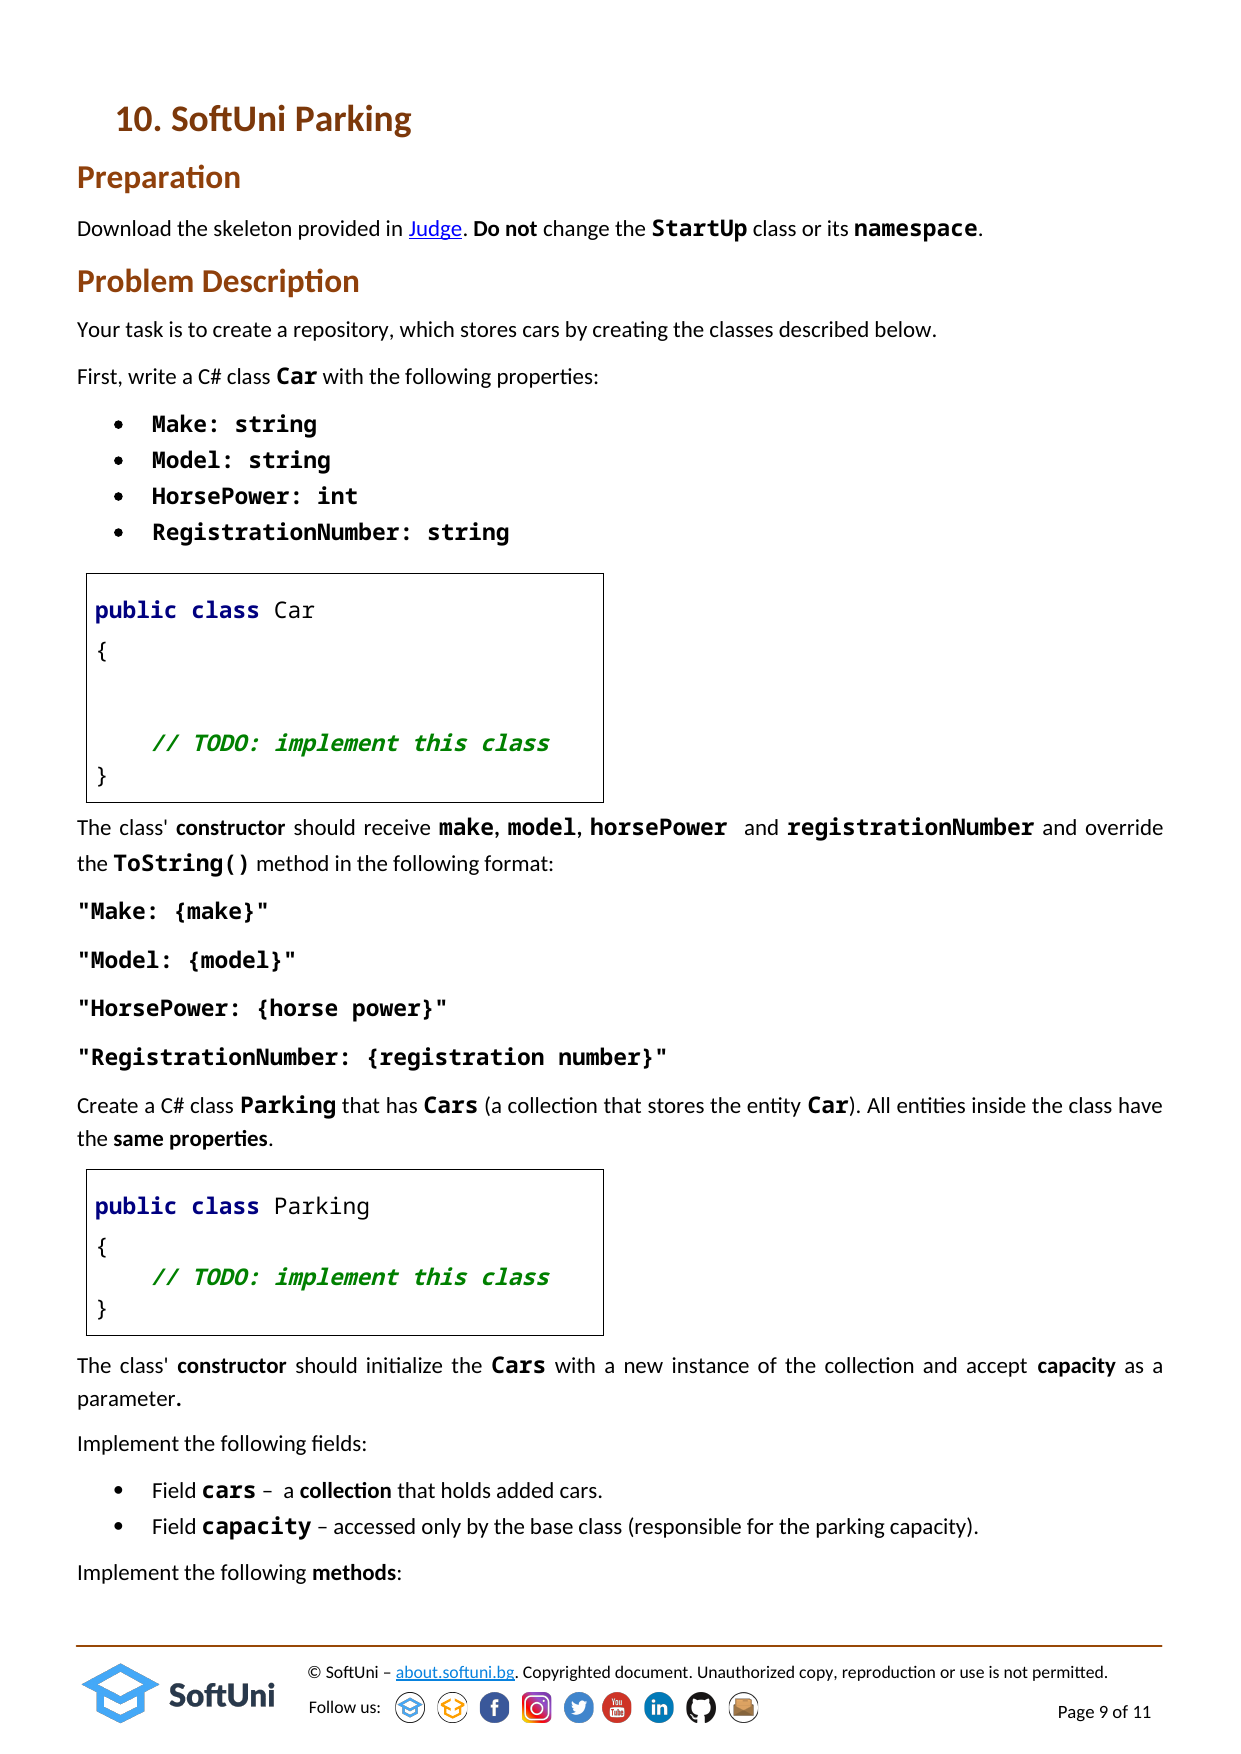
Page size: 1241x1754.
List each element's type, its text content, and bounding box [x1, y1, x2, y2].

picture [644, 1692, 653, 1701]
text The class' constructor should initialize the Cars with a new instance of the collection and accept capacity as a parameter. [77, 1349, 1163, 1412]
text The class' constructor should receive make, model, horsePower and registrationNumber and override the ToString() method in the following format: [77, 811, 1163, 878]
list Make: string [114, 408, 1163, 439]
picture [602, 1692, 632, 1723]
list HorsePower: int [114, 480, 1163, 511]
picture [75, 1658, 281, 1729]
list Model: string [114, 444, 1163, 475]
subtitle Preparation [77, 156, 1163, 197]
text "RegistrationNumber: {registration number}" [77, 1041, 1163, 1072]
text "Model: {model}" [77, 944, 1163, 975]
picture [437, 1692, 468, 1723]
picture [522, 1692, 552, 1723]
text Download the skeleton provided in Judge. Do not change the StartUp class or its namespace. [77, 212, 1163, 243]
picture [686, 1692, 716, 1723]
list Field capacity – accessed only by the base class (responsible for the parking capacity). [114, 1510, 1163, 1541]
picture [644, 1714, 653, 1723]
table_header public class Parking { // TODO: implement this class } [87, 1170, 603, 1335]
picture [395, 1692, 425, 1723]
list Field cars – a collection that holds added cars. [114, 1474, 1163, 1505]
text "HorsePower: {horse power}" [77, 992, 1163, 1023]
table_header public class Car { // TODO: implement this class } [87, 574, 603, 802]
picture [665, 1692, 674, 1701]
text "Make: {make}" [77, 895, 1163, 927]
subtitle Problem Description [77, 260, 1163, 301]
picture [479, 1692, 510, 1723]
text Create a C# class Parking that has Cars (a collection that stores the entity Car). All entities inside the class have the same properties. [77, 1089, 1163, 1152]
text First, write a C# class Car with the following properties: [77, 360, 1163, 391]
subtitle SoftUni Parking [114, 95, 1163, 141]
text Implement the following methods: [77, 1558, 1163, 1586]
picture [658, 1705, 667, 1714]
list RegistrationNumber: string [114, 516, 1163, 547]
text Implement the following fields: [77, 1429, 1163, 1457]
picture [728, 1692, 759, 1723]
picture [564, 1692, 594, 1723]
text Your task is to create a repository, which stores cars by creating the classes described below. [77, 315, 1163, 343]
picture [665, 1714, 674, 1723]
